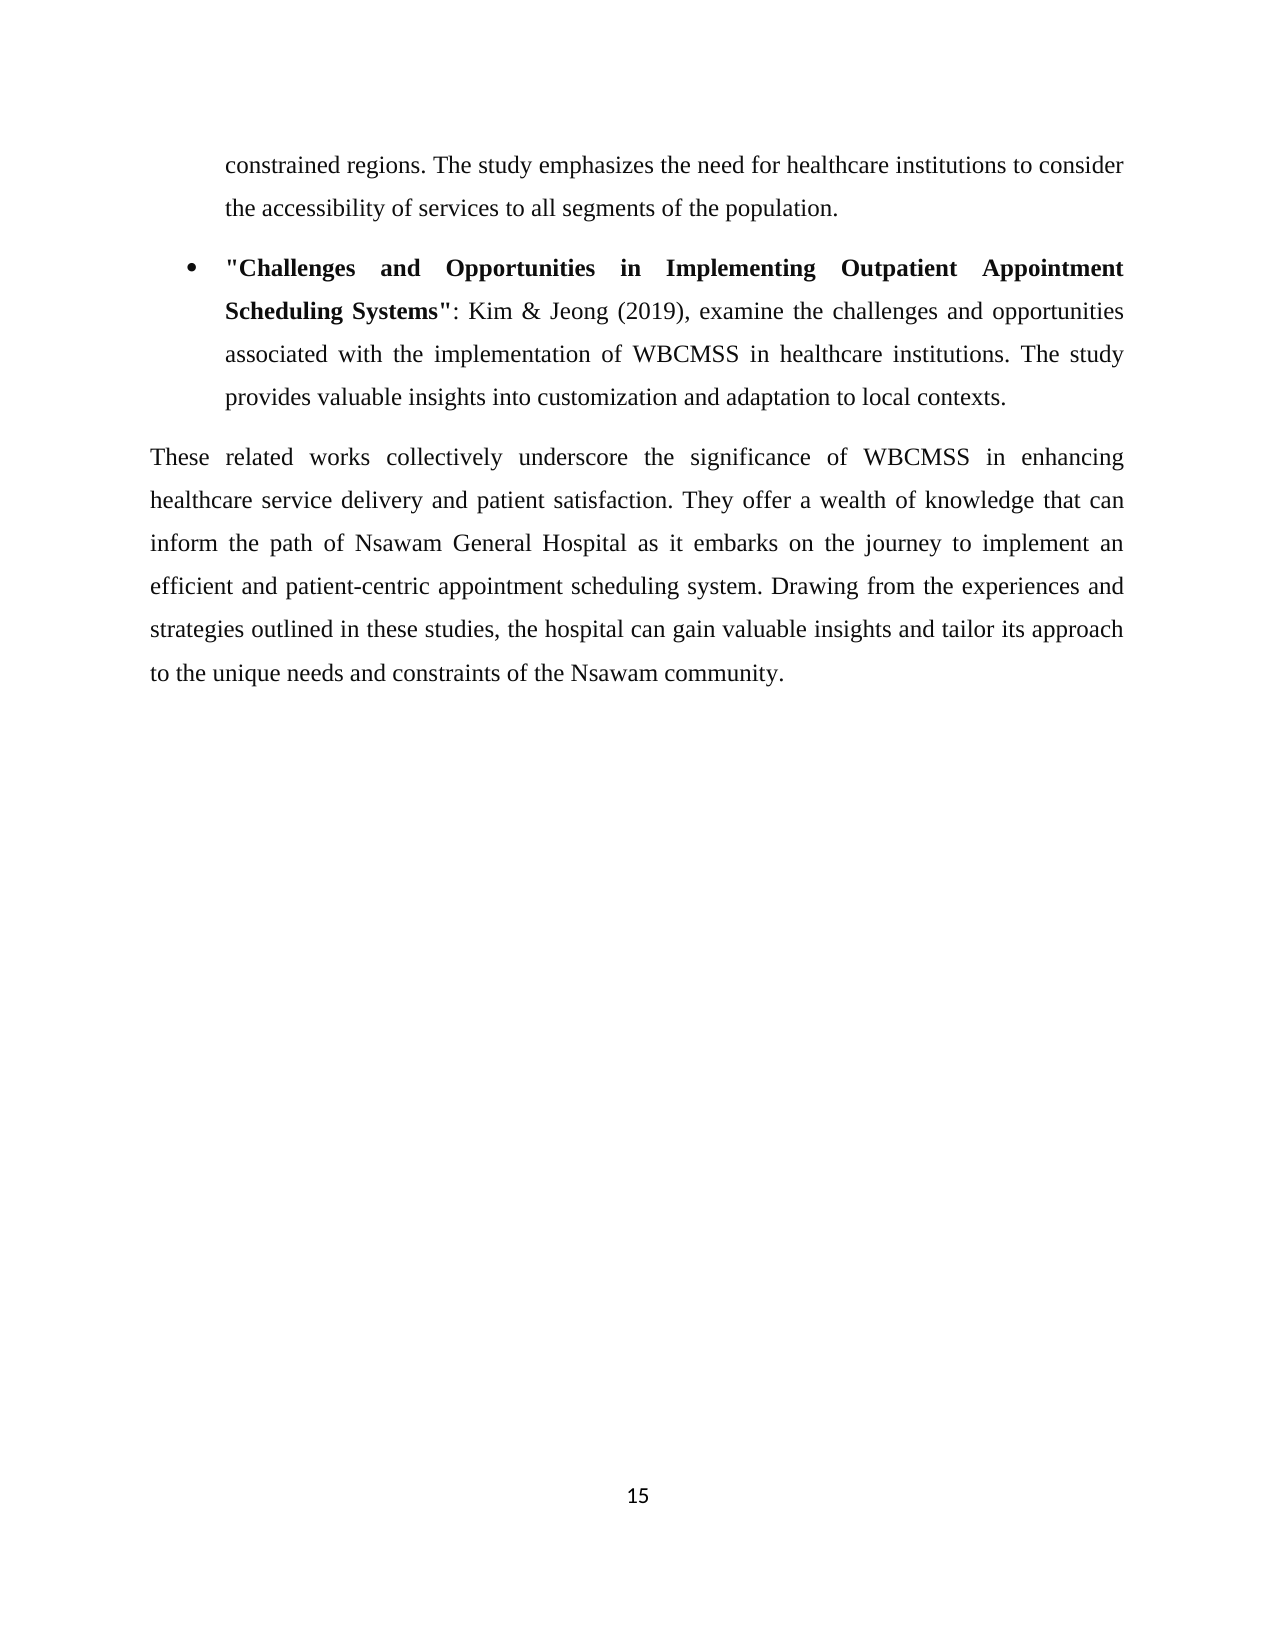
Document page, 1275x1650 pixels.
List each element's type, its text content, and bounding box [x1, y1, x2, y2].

text These related works collectively underscore the significance of WBCMSS in enhancing healthcare service delivery and patient satisfaction. They offer a wealth of knowledge that can inform the path of Nsawam General Hospital as it embarks on the journey to implement an efficient and patient-centric appointment scheduling system. Drawing from the experiences and strategies outlined in these studies, the hospital can gain valuable insights and tailor its approach to the unique needs and constraints of the Nsawam community. [150, 442, 1125, 686]
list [187, 150, 1125, 222]
list "Challenges and Opportunities in Implementing Outpatient Appointment Scheduling Systems": Kim & Jeong (2019), examine the challenges and opportunities associated with the implementation of WBCMSS in healthcare institutions. The study provides valuable insights into customization and adaptation to local contexts. [187, 253, 1125, 411]
